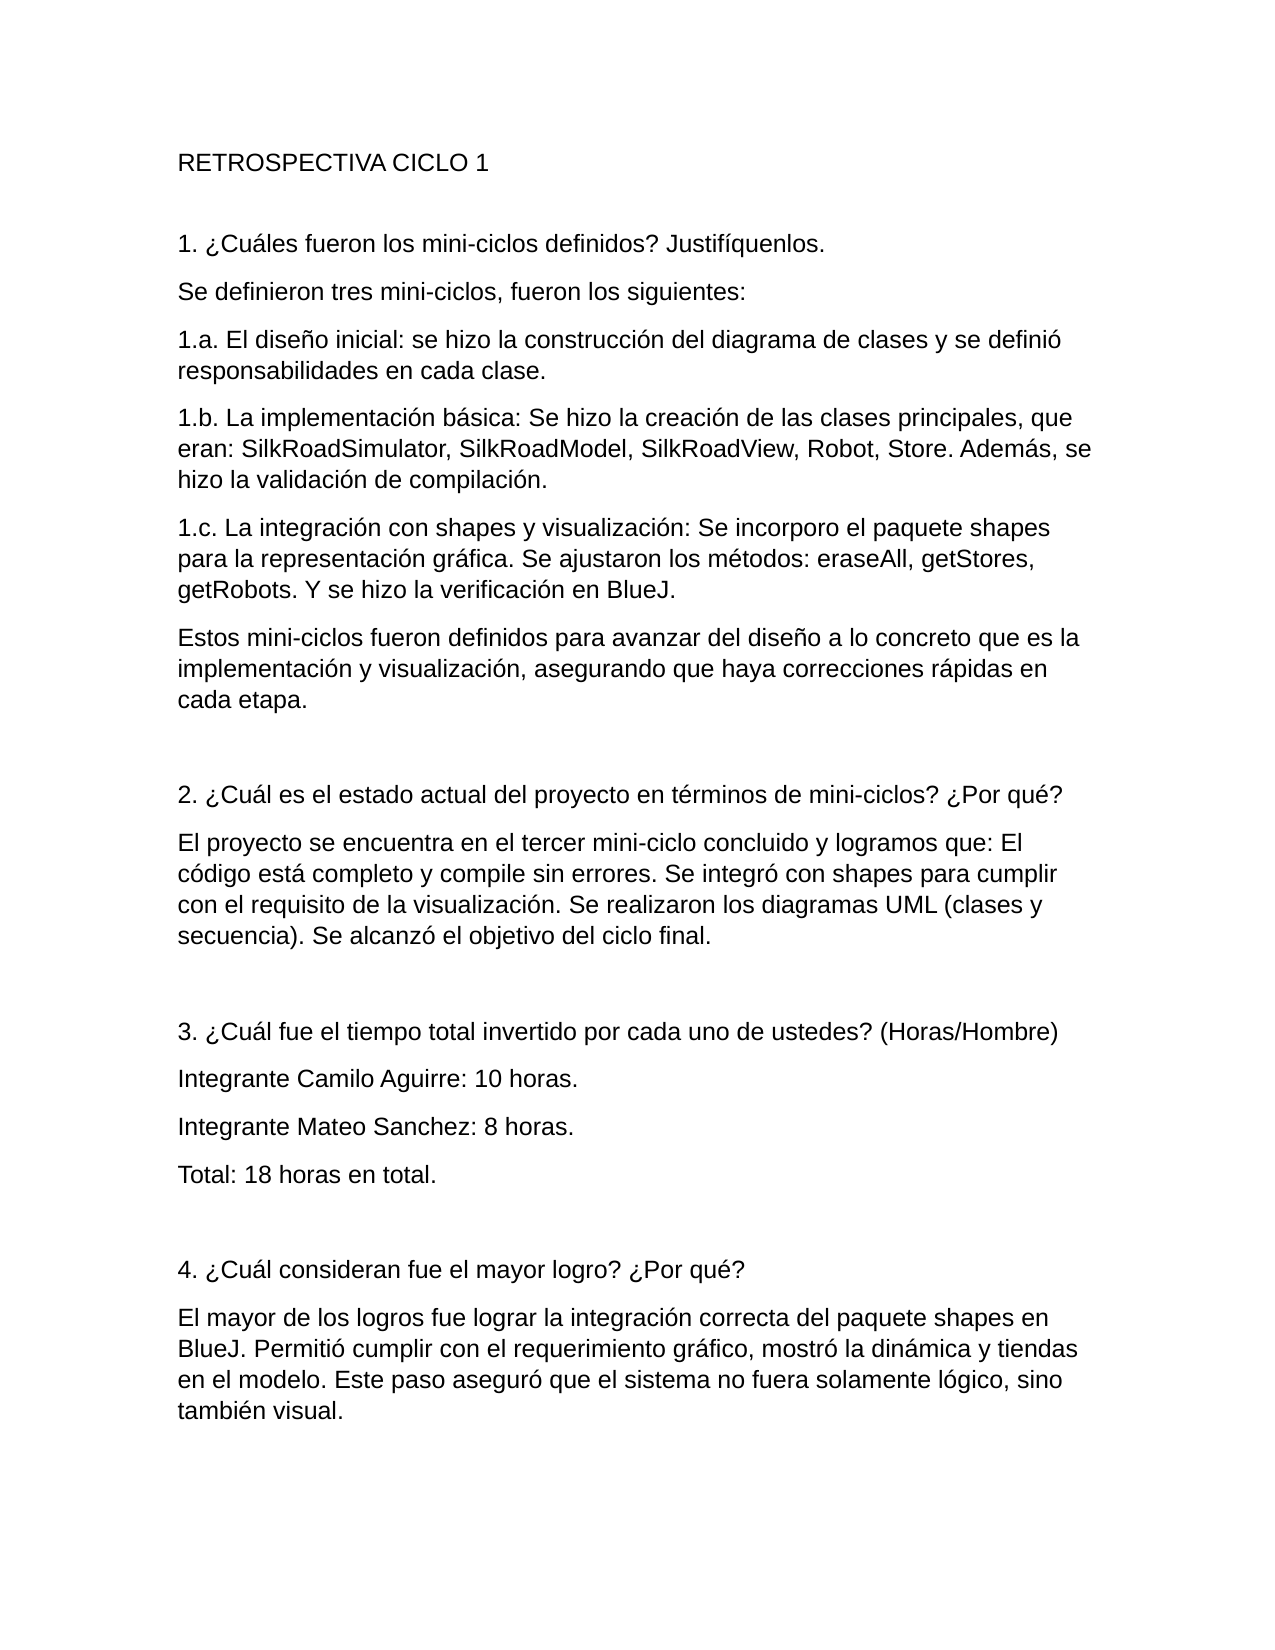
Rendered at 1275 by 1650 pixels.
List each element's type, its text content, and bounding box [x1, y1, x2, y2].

text RETROSPECTIVA CICLO 1 [177, 148, 1098, 210]
text Estos mini-ciclos fueron definidos para avanzar del diseño a lo concreto que es la implementación y visualización, asegurando que haya correcciones rápidas en cada etapa. [177, 623, 1098, 714]
text Total: 18 horas en total. [177, 1160, 1098, 1189]
text 2. ¿Cuál es el estado actual del proyecto en términos de mini-ciclos? ¿Por qué? [177, 781, 1098, 809]
text 4. ¿Cuál consideran fue el mayor logro? ¿Por qué? [177, 1255, 1098, 1284]
text El mayor de los logros fue lograr la integración correcta del paquete shapes en BlueJ. Permitió cumplir con el requerimiento gráfico, mostró la dinámica y tiendas en el modelo. Este paso aseguró que el sistema no fuera solamente lógico, sino también visual. [177, 1303, 1098, 1425]
text Integrante Mateo Sanchez: 8 horas. [177, 1112, 1098, 1141]
text 1.a. El diseño inicial: se hizo la construcción del diagrama de clases y se definió responsabilidades en cada clase. [177, 325, 1098, 384]
text El proyecto se encuentra en el tercer mini-ciclo concluido y logramos que: El código está completo y compile sin errores. Se integró con shapes para cumplir con el requisito de la visualización. Se realizaron los diagramas UML (clases y secuencia). Se alcanzó el objetivo del ciclo final. [177, 828, 1098, 950]
text 3. ¿Cuál fue el tiempo total invertido por cada uno de ustedes? (Horas/Hombre) [177, 1017, 1098, 1046]
text Integrante Camilo Aguirre: 10 horas. [177, 1064, 1098, 1093]
text 1.c. La integración con shapes y visualización: Se incorporo el paquete shapes para la representación gráfica. Se ajustaron los métodos: eraseAll, getStores, getRobots. Y se hizo la verificación en BlueJ. [177, 513, 1098, 604]
text 1.b. La implementación básica: Se hizo la creación de las clases principales, que eran: SilkRoadSimulator, SilkRoadModel, SilkRoadView, Robot, Store. Además, se hizo la validación de compilación. [177, 403, 1098, 494]
text 1. ¿Cuáles fueron los mini-ciclos definidos? Justifíquenlos. [177, 229, 1098, 258]
text Se definieron tres mini-ciclos, fueron los siguientes: [177, 277, 1098, 306]
